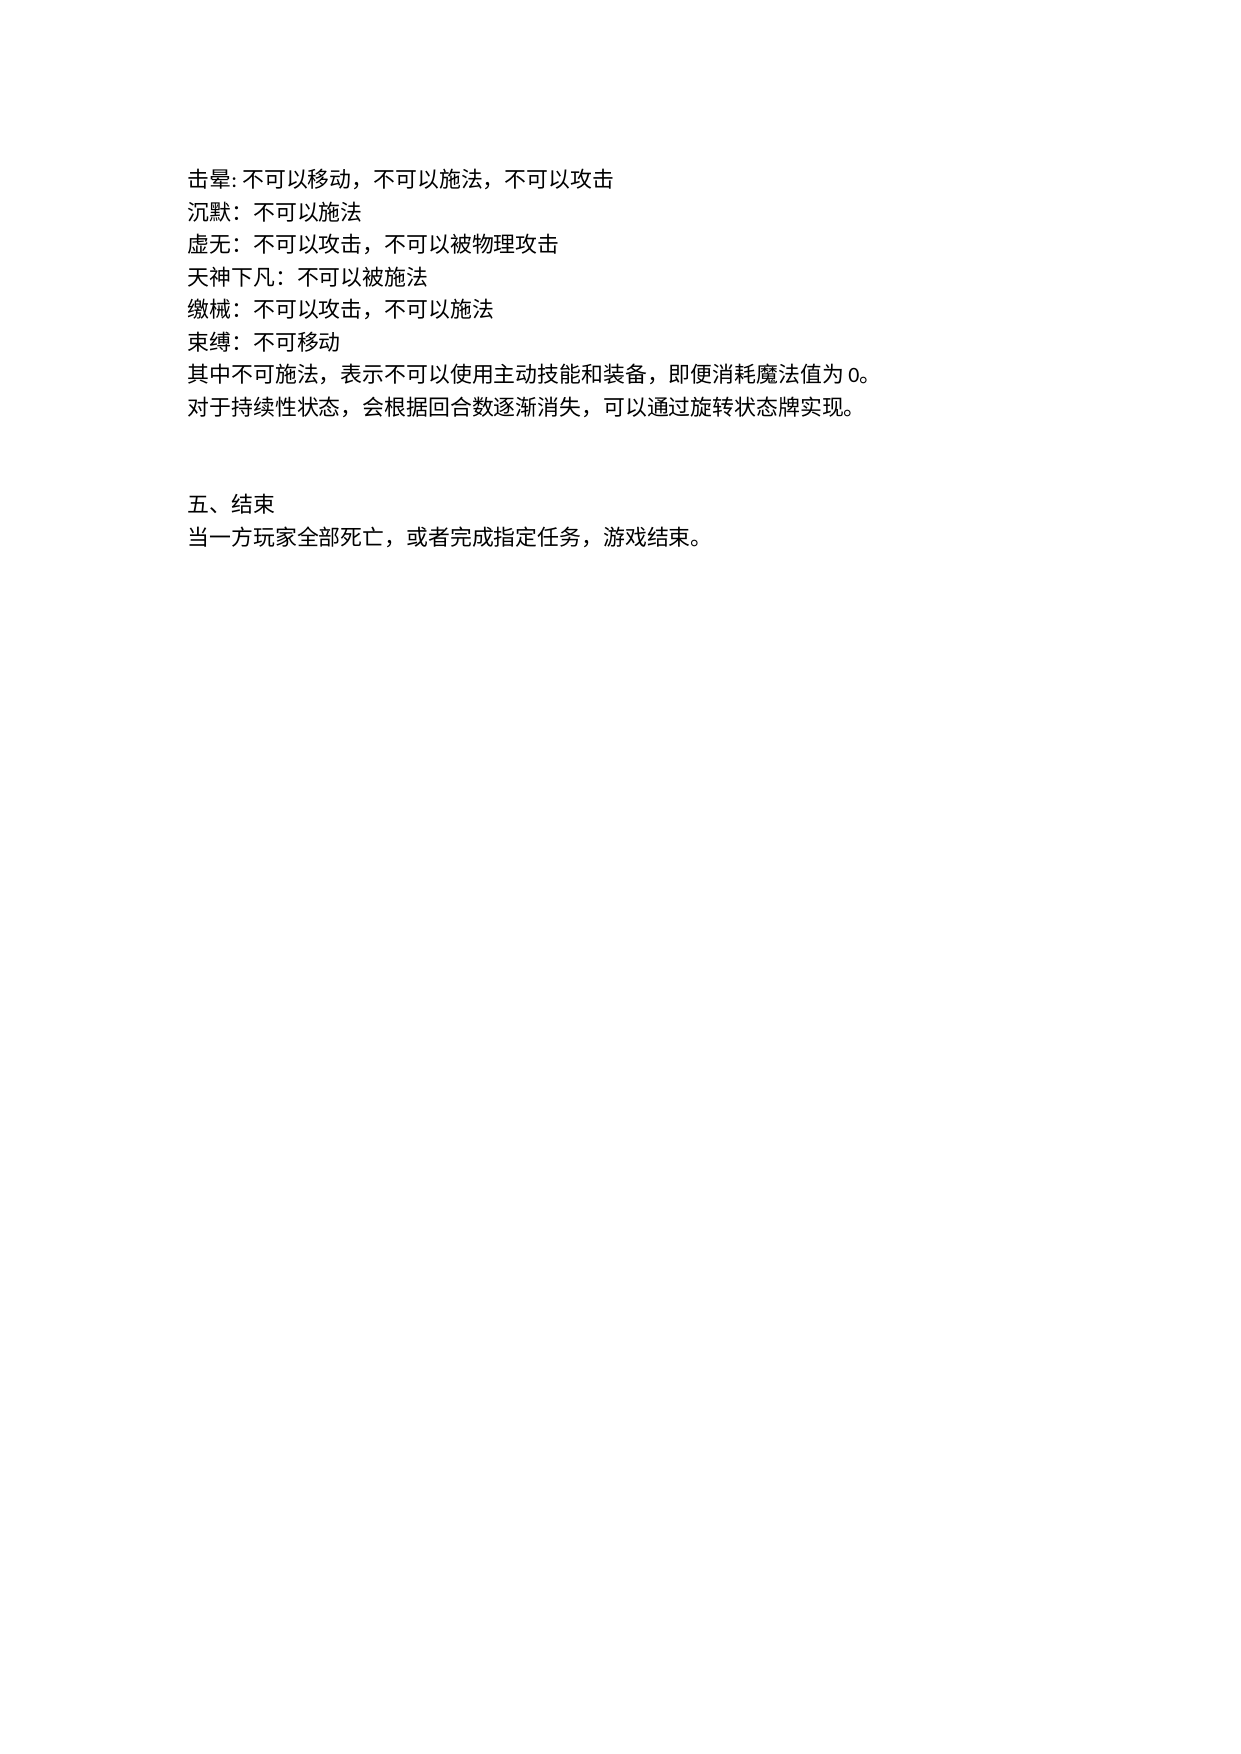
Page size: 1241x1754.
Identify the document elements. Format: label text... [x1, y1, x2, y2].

text 沉默：不可以施法 [187, 194, 1053, 227]
text 束缚：不可移动 [187, 324, 1053, 357]
text 对于持续性状态，会根据回合数逐渐消失，可以通过旋转状态牌实现。 [187, 389, 1053, 422]
text 当一方玩家全部死亡，或者完成指定任务，游戏结束。 [187, 519, 1053, 552]
text 虚无：不可以攻击，不可以被物理攻击 [187, 227, 1053, 259]
text 天神下凡：不可以被施法 [187, 259, 1053, 292]
text 五、结束 [187, 487, 1053, 519]
text 缴械：不可以攻击，不可以施法 [187, 292, 1053, 324]
text 击晕: 不可以移动，不可以施法，不可以攻击 [187, 162, 1053, 194]
text 其中不可施法，表示不可以使用主动技能和装备，即便消耗魔法值为0。 [187, 357, 1053, 389]
